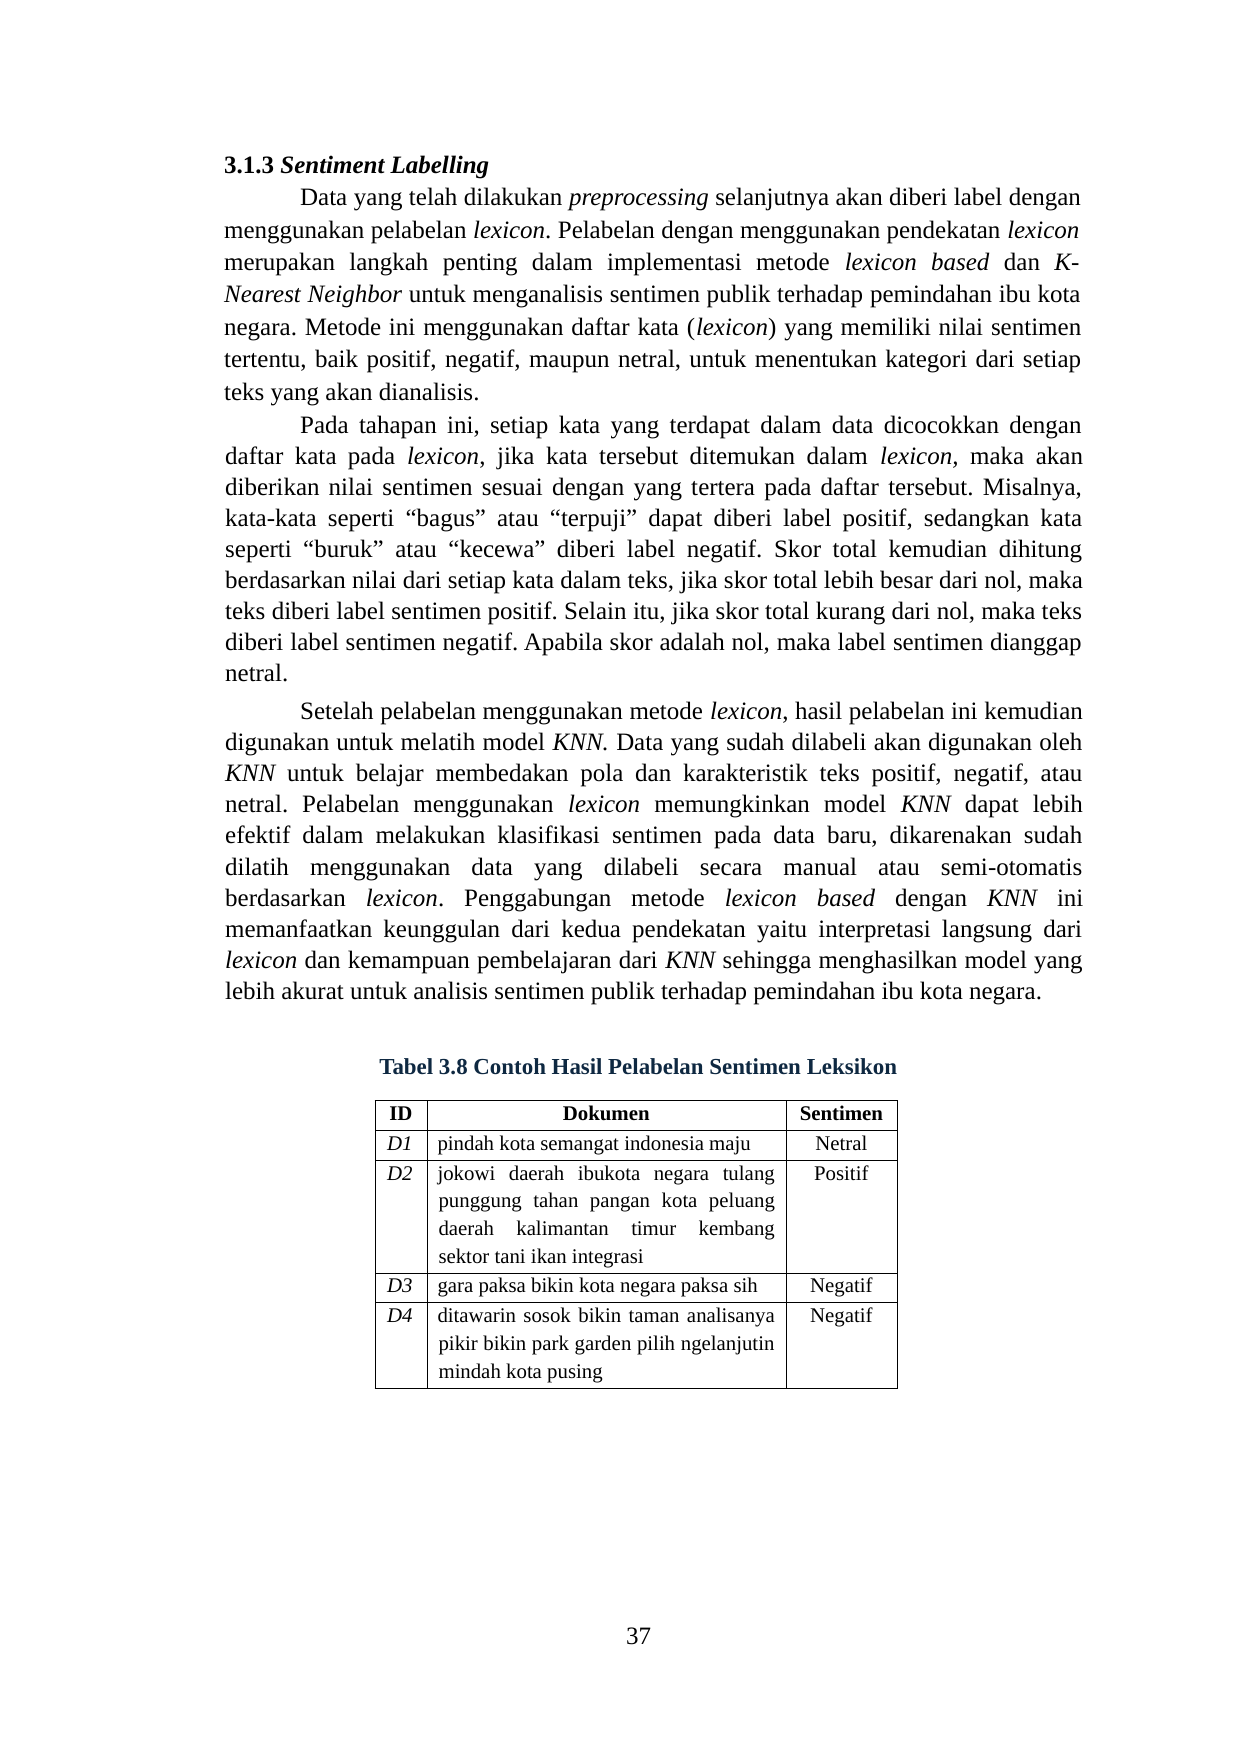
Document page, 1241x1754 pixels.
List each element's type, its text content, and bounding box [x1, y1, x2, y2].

subtitle 3.1.3 Sentiment Labelling [223, 150, 1122, 179]
table_cell Negatif [787, 1303, 897, 1387]
table_header Dokumen [428, 1101, 786, 1130]
table_header Sentimen [787, 1101, 897, 1130]
text Data yang telah dilakukan preprocessing selanjutnya akan diberi label dengan menggunakan pelabelan lexicon. Pelabelan dengan menggunakan pendekatan lexicon merupakan langkah penting dalam implementasi metode lexicon based dan K-Nearest Neighbor untuk menganalisis sentimen publik terhadap pemindahan ibu kota negara. Metode ini menggunakan daftar kata (lexicon) yang memiliki nilai sentimen tertentu, baik positif, negatif, maupun netral, untuk menentukan kategori dari setiap teks yang akan dianalisis. [223, 182, 1082, 406]
table_cell ditawarin sosok bikin taman analisanya pikir bikin park garden pilih ngelanjutin mindah kota pusing [428, 1303, 786, 1387]
table_cell pindah kota semangat indonesia maju [428, 1131, 786, 1160]
table_cell Netral [787, 1131, 897, 1160]
table_cell D2 [376, 1161, 427, 1272]
table_cell Negatif [787, 1274, 897, 1302]
table_cell D4 [376, 1303, 427, 1387]
table_cell D3 [376, 1274, 427, 1302]
text Tabel 3.8 Contoh Hasil Pelabelan Sentimen Leksikon [154, 1053, 1122, 1079]
text Pada tahapan ini, setiap kata yang terdapat dalam data dicocokkan dengan daftar kata pada lexicon, jika kata tersebut ditemukan dalam lexicon, maka akan diberikan nilai sentimen sesuai dengan yang tertera pada daftar tersebut. Misalnya, kata-kata seperti “bagus” atau “terpuji” dapat diberi label positif, sedangkan kata seperti “buruk” atau “kecewa” diberi label negatif. Skor total kemudian dihitung berdasarkan nilai dari setiap kata dalam teks, jika skor total lebih besar dari nol, maka teks diberi label sentimen positif. Selain itu, jika skor total kurang dari nol, maka teks diberi label sentimen negatif. Apabila skor adalah nol, maka label sentimen dianggap netral. [225, 410, 1083, 687]
table_cell Positif [787, 1161, 897, 1272]
table_cell jokowi daerah ibukota negara tulang punggung tahan pangan kota peluang daerah kalimantan timur kembang sektor tani ikan integrasi [428, 1161, 786, 1272]
table_header ID [376, 1101, 427, 1130]
table_cell D1 [376, 1131, 427, 1160]
text Setelah pelabelan menggunakan metode lexicon, hasil pelabelan ini kemudian digunakan untuk melatih model KNN. Data yang sudah dilabeli akan digunakan oleh KNN untuk belajar membedakan pola dan karakteristik teks positif, negatif, atau netral. Pelabelan menggunakan lexicon memungkinkan model KNN dapat lebih efektif dalam melakukan klasifikasi sentimen pada data baru, dikarenakan sudah dilatih menggunakan data yang dilabeli secara manual atau semi-otomatis berdasarkan lexicon. Penggabungan metode lexicon based dengan KNN ini memanfaatkan keunggulan dari kedua pendekatan yaitu interpretasi langsung dari lexicon dan kemampuan pembelajaran dari KNN sehingga menghasilkan model yang lebih akurat untuk analisis sentimen publik terhadap pemindahan ibu kota negara. [225, 696, 1083, 1004]
table_cell gara paksa bikin kota negara paksa sih [428, 1274, 786, 1302]
